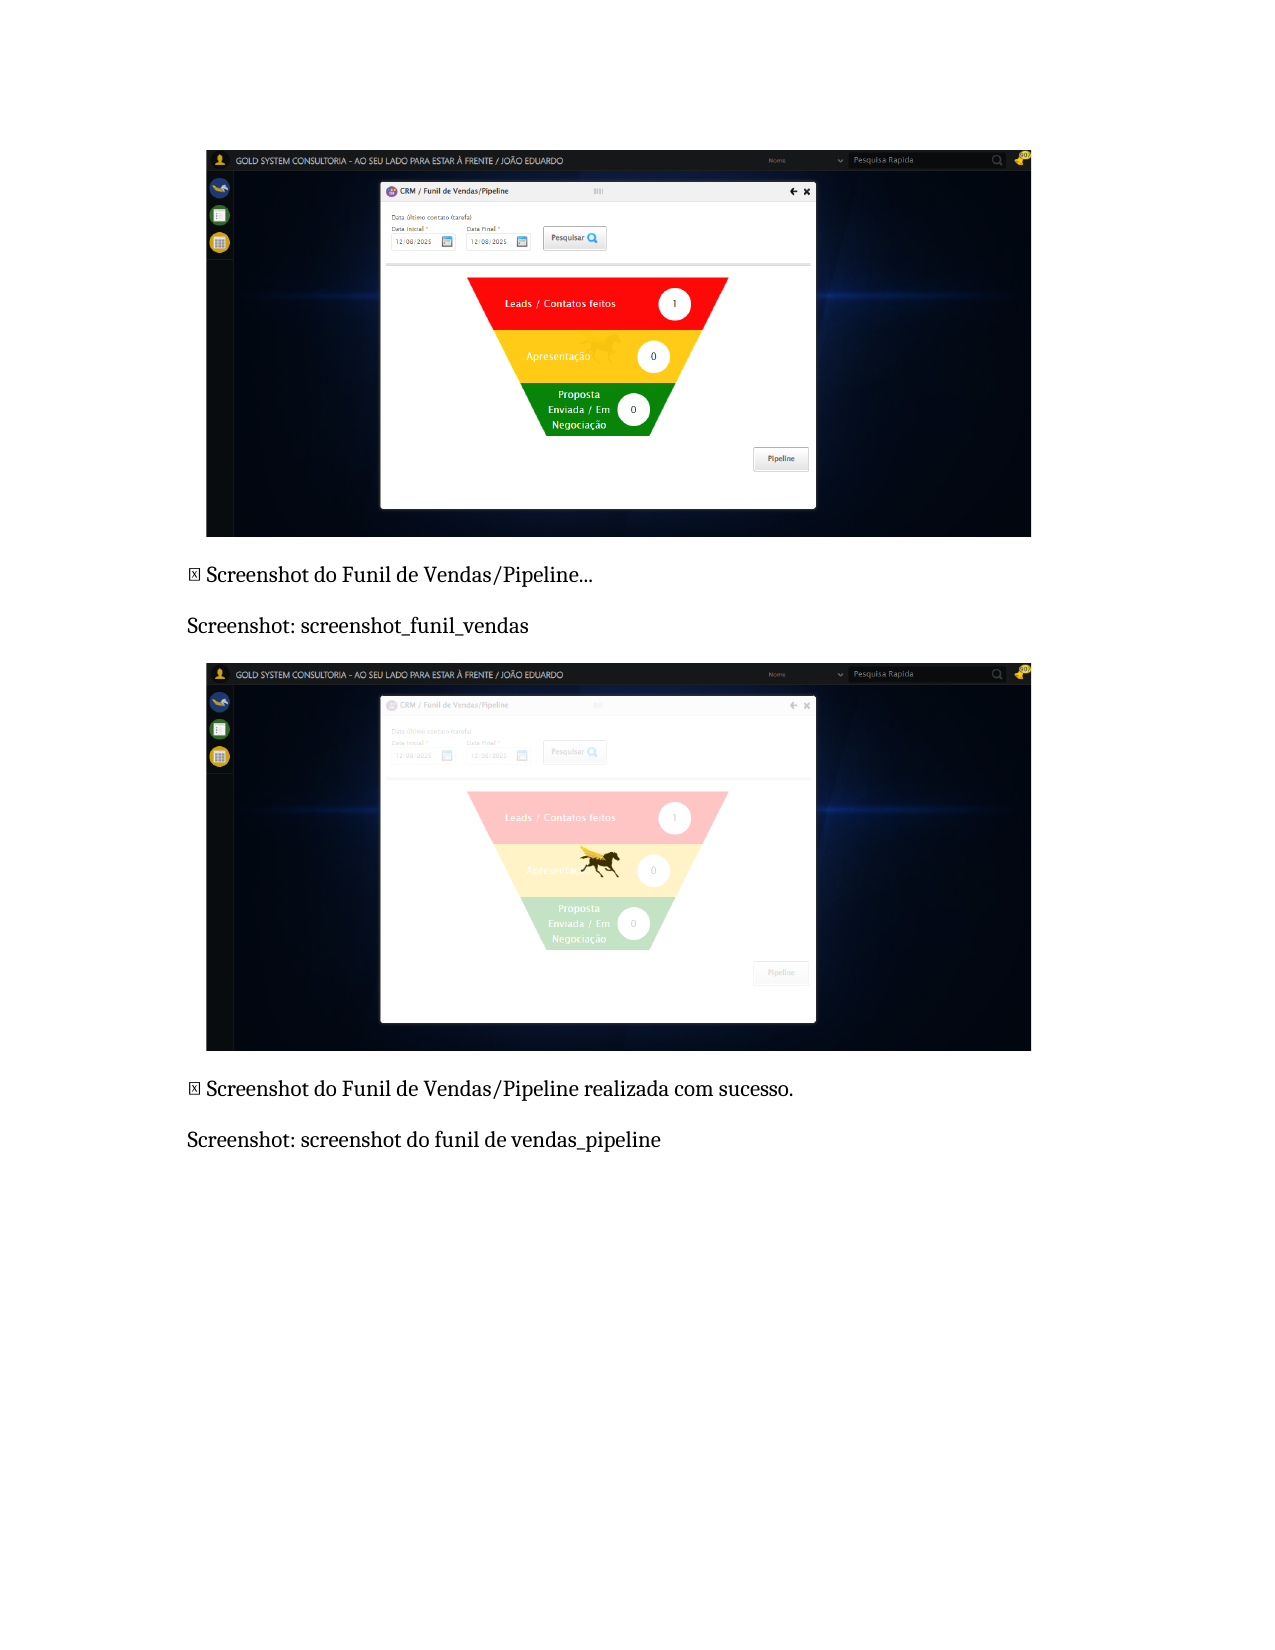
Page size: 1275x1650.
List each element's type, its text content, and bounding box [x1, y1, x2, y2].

picture [206, 150, 1032, 537]
text Screenshot: screenshot do funil de vendas_pipeline [187, 1127, 1087, 1153]
text ✅ Screenshot do Funil de Vendas/Pipeline realizada com sucesso. [187, 1076, 1087, 1102]
text Screenshot: screenshot_funil_vendas [187, 613, 1087, 639]
picture [206, 663, 1032, 1051]
text 🔄 Screenshot do Funil de Vendas/Pipeline... [187, 562, 1087, 588]
